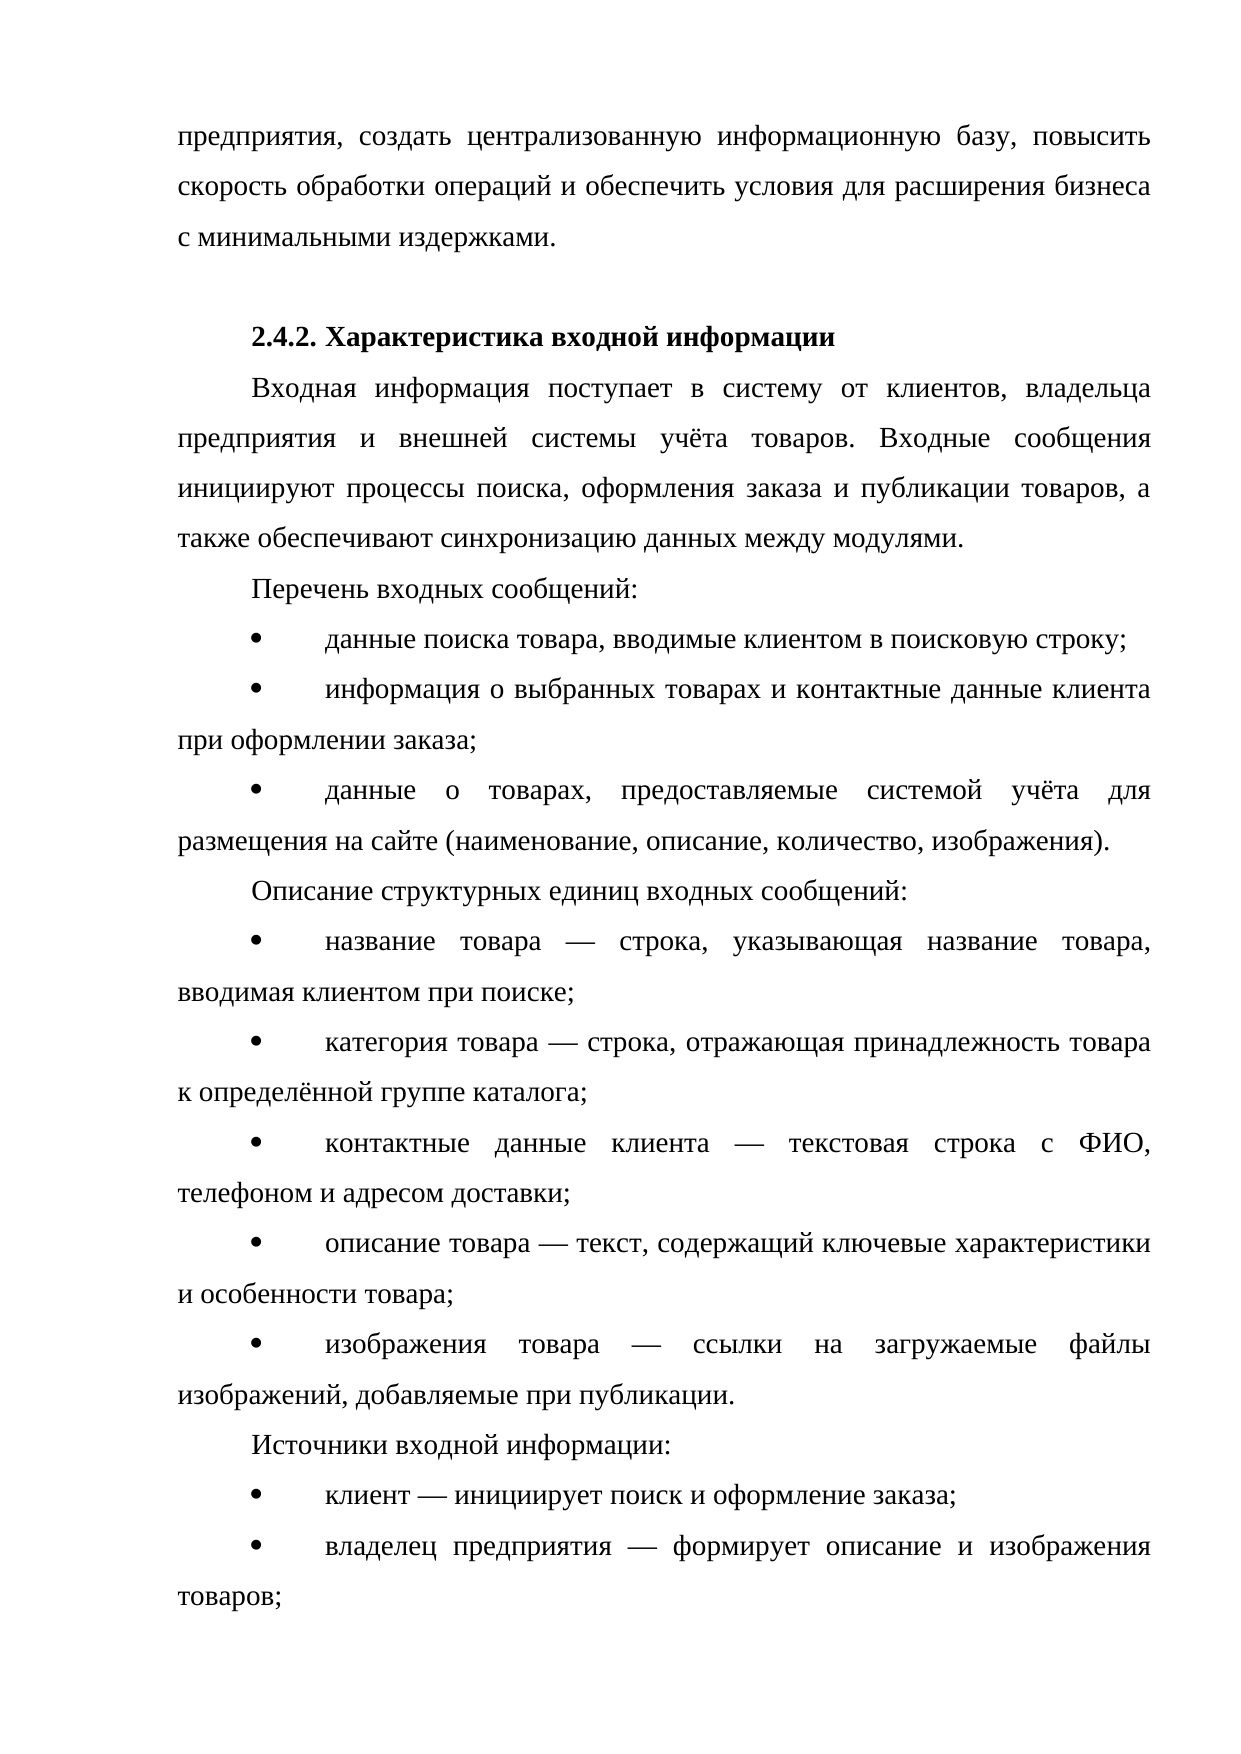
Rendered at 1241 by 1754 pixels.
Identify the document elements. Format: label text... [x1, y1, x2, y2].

text Источники входной информации: [177, 1427, 1152, 1461]
text Описание структурных единиц входных сообщений: [177, 873, 1152, 907]
list контактные данные клиента — текстовая строка с ФИО, телефоном и адресом доставки; [177, 1125, 1152, 1209]
list информация о выбранных товарах и контактные данные клиента при оформлении заказа; [177, 672, 1152, 756]
list владелец предприятия — формирует описание и изображения товаров; [177, 1528, 1152, 1612]
list название товара — строка, указывающая название товара, вводимая клиентом при поиске; [177, 923, 1152, 1007]
list изображения товара — ссылки на загружаемые файлы изображений, добавляемые при публикации. [177, 1326, 1152, 1410]
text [177, 118, 1152, 252]
text Перечень входных сообщений: [177, 571, 1152, 604]
list описание товара — текст, содержащий ключевые характеристики и особенности товара; [177, 1226, 1152, 1309]
list клиент — инициирует поиск и оформление заказа; [177, 1477, 1152, 1511]
text Входная информация поступает в систему от клиентов, владельца предприятия и внешней системы учёта товаров. Входные сообщения инициируют процессы поиска, оформления заказа и публикации товаров, а также обеспечивают синхронизацию данных между модулями. [177, 370, 1152, 554]
list данные о товарах, предоставляемые системой учёта для размещения на сайте (наименование, описание, количество, изображения). [177, 772, 1152, 856]
list данные поиска товара, вводимые клиентом в поисковую строку; [177, 621, 1152, 655]
list Характеристика входной информации [177, 319, 1152, 353]
list категория товара — строка, отражающая принадлежность товара к определённой группе каталога; [177, 1024, 1152, 1108]
